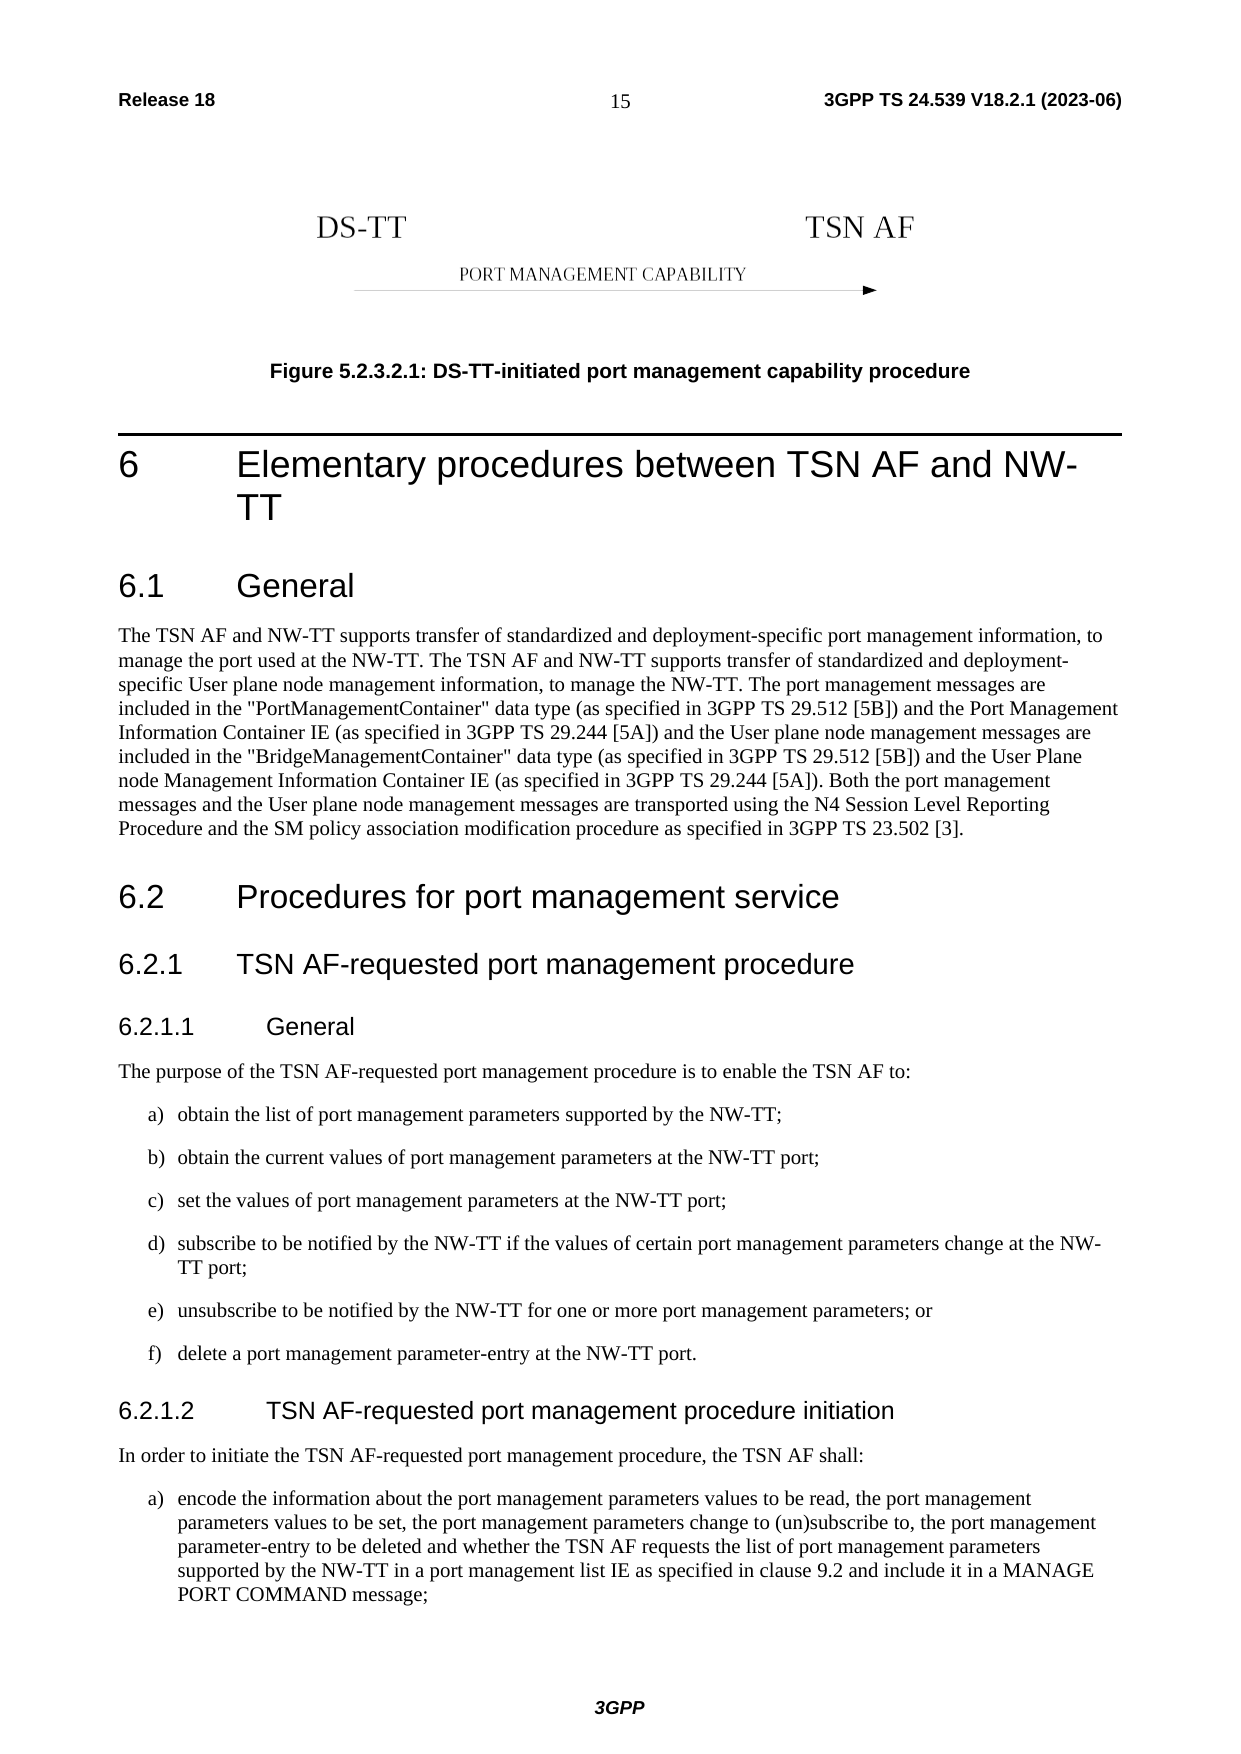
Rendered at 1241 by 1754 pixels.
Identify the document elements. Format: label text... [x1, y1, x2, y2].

subtitle 6.1 General [118, 566, 1122, 605]
text a) obtain the list of port management parameters supported by the NW-TT; [148, 1102, 1122, 1126]
text b) obtain the current values of port management parameters at the NW-TT port; [148, 1145, 1122, 1169]
subtitle 6.2.1.1 General [118, 1012, 1122, 1041]
text The purpose of the TSN AF-requested port management procedure is to enable the TSN AF to: [118, 1059, 1122, 1083]
text Figure 5.2.3.2.1: DS-TT-initiated port management capability procedure [118, 359, 1122, 383]
text In order to initiate the TSN AF-requested port management procedure, the TSN AF shall: [118, 1443, 1122, 1467]
text c) set the values of port management parameters at the NW-TT port; [148, 1188, 1122, 1212]
text f) delete a port management parameter-entry at the NW-TT port. [148, 1340, 1122, 1364]
subtitle 6.2 Procedures for port management service [118, 877, 1122, 916]
subtitle 6.2.1.2 TSN AF-requested port management procedure initiation [118, 1396, 1122, 1424]
text d) subscribe to be notified by the NW-TT if the values of certain port management parameters change at the NW-TT port; [148, 1231, 1122, 1279]
text The TSN AF and NW-TT supports transfer of standardized and deployment-specific port management information, to manage the port used at the NW-TT. The TSN AF and NW-TT supports transfer of standardized and deployment-specific User plane node management information, to manage the NW-TT. The port management messages are included in the "PortManagementContainer" data type (as specified in 3GPP TS 29.512 [5B]) and the Port Management Information Container IE (as specified in 3GPP TS 29.244 [5A]) and the User plane node management messages are included in the "BridgeManagementContainer" data type (as specified in 3GPP TS 29.512 [5B]) and the User Plane node Management Information Container IE (as specified in 3GPP TS 29.244 [5A]). Both the port management messages and the User plane node management messages are transported using the N4 Session Level Reporting Procedure and the SM policy association modification procedure as specified in 3GPP TS 23.502 [3]. [118, 623, 1122, 840]
subtitle 6 Elementary procedures between TSN AF and NW-TT [118, 436, 1122, 529]
text a) encode the information about the port management parameters values to be read, the port management parameters values to be set, the port management parameters change to (un)subscribe to, the port management parameter-entry to be deleted and whether the TSN AF requests the list of port management parameters supported by the NW-TT in a port management list IE as specified in clause 9.2 and include it in a MANAGE PORT COMMAND message; [148, 1486, 1122, 1606]
text e) unsubscribe to be notified by the NW-TT for one or more port management parameters; or [148, 1298, 1122, 1322]
subtitle 6.2.1 TSN AF-requested port management procedure [118, 947, 1122, 981]
